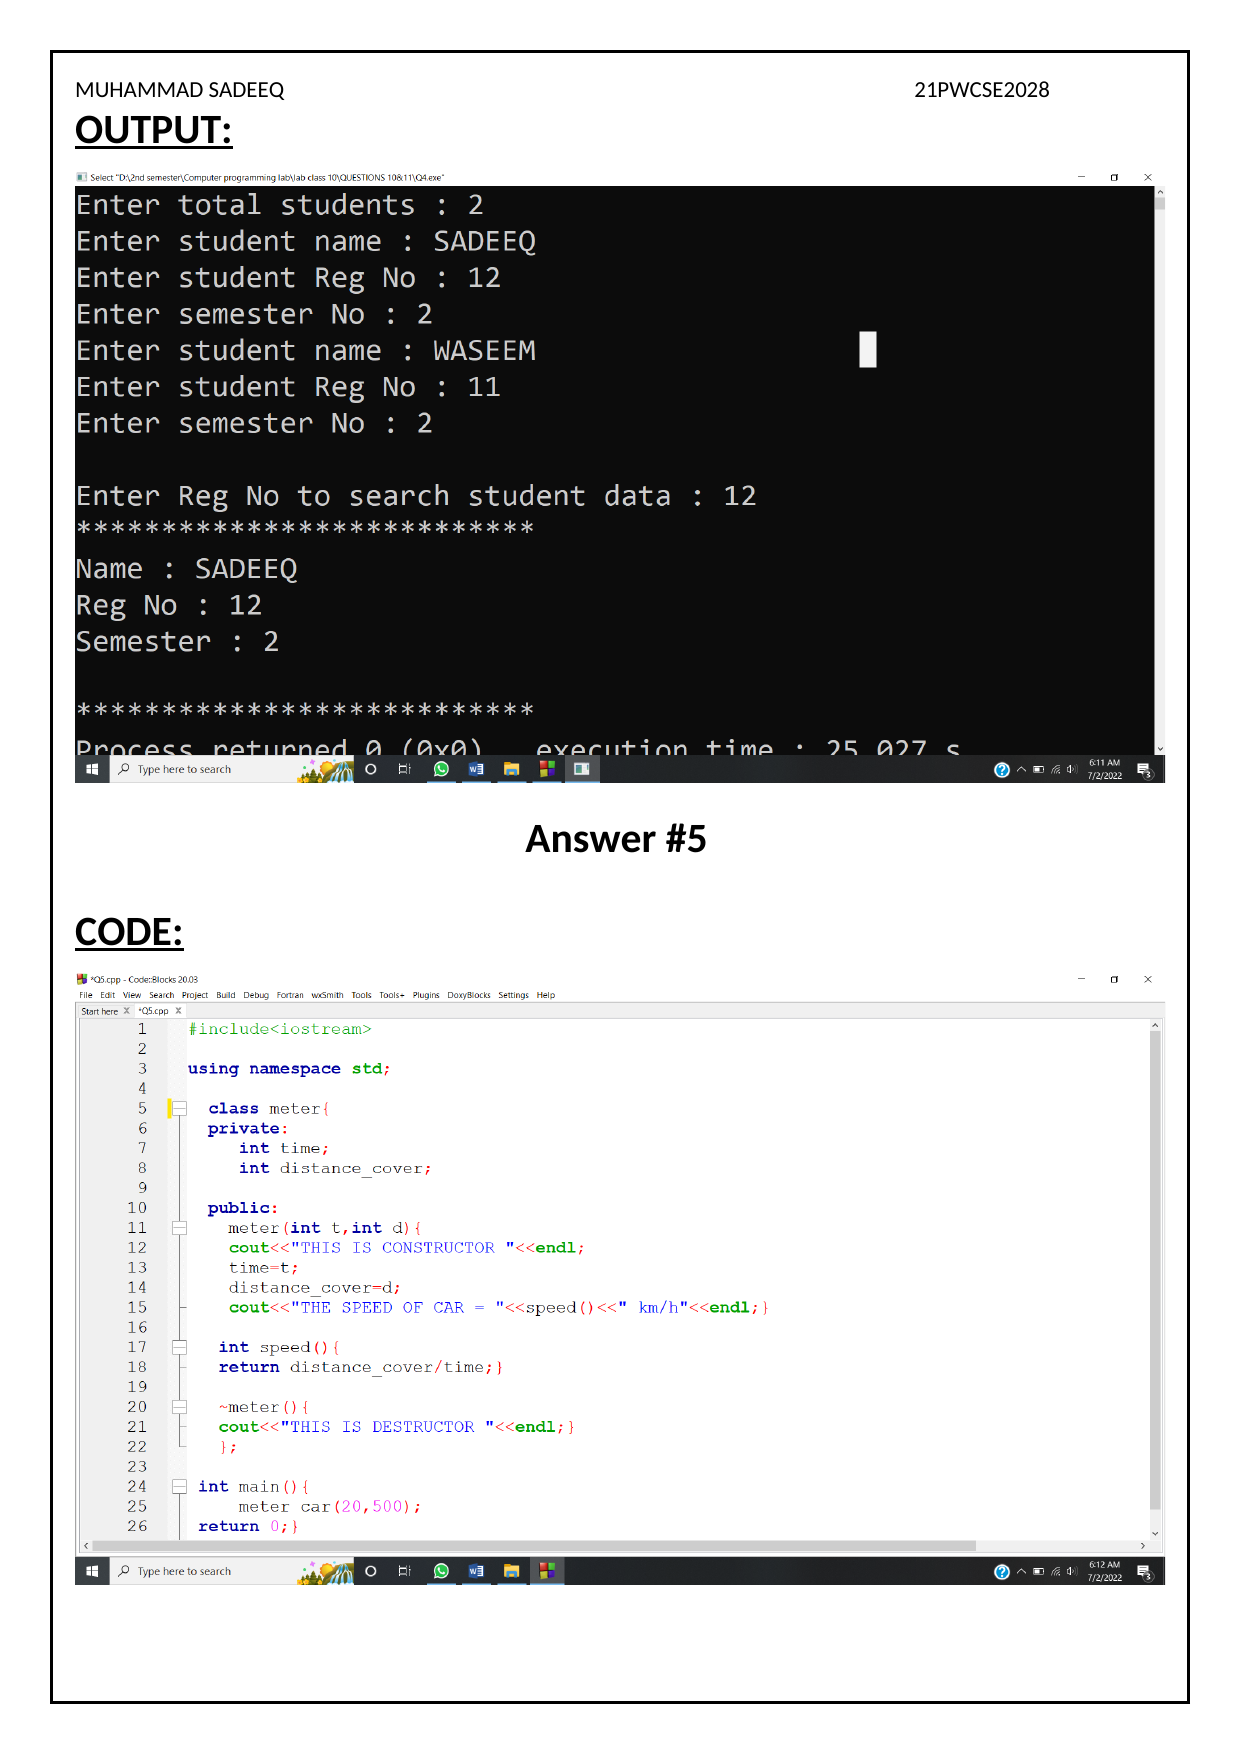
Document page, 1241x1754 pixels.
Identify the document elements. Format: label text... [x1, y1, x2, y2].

text Answer #5 [249, 812, 983, 863]
text OUTPUT: [75, 103, 983, 169]
picture [75, 169, 1166, 783]
picture [75, 971, 1166, 1585]
text CODE: [75, 905, 983, 971]
